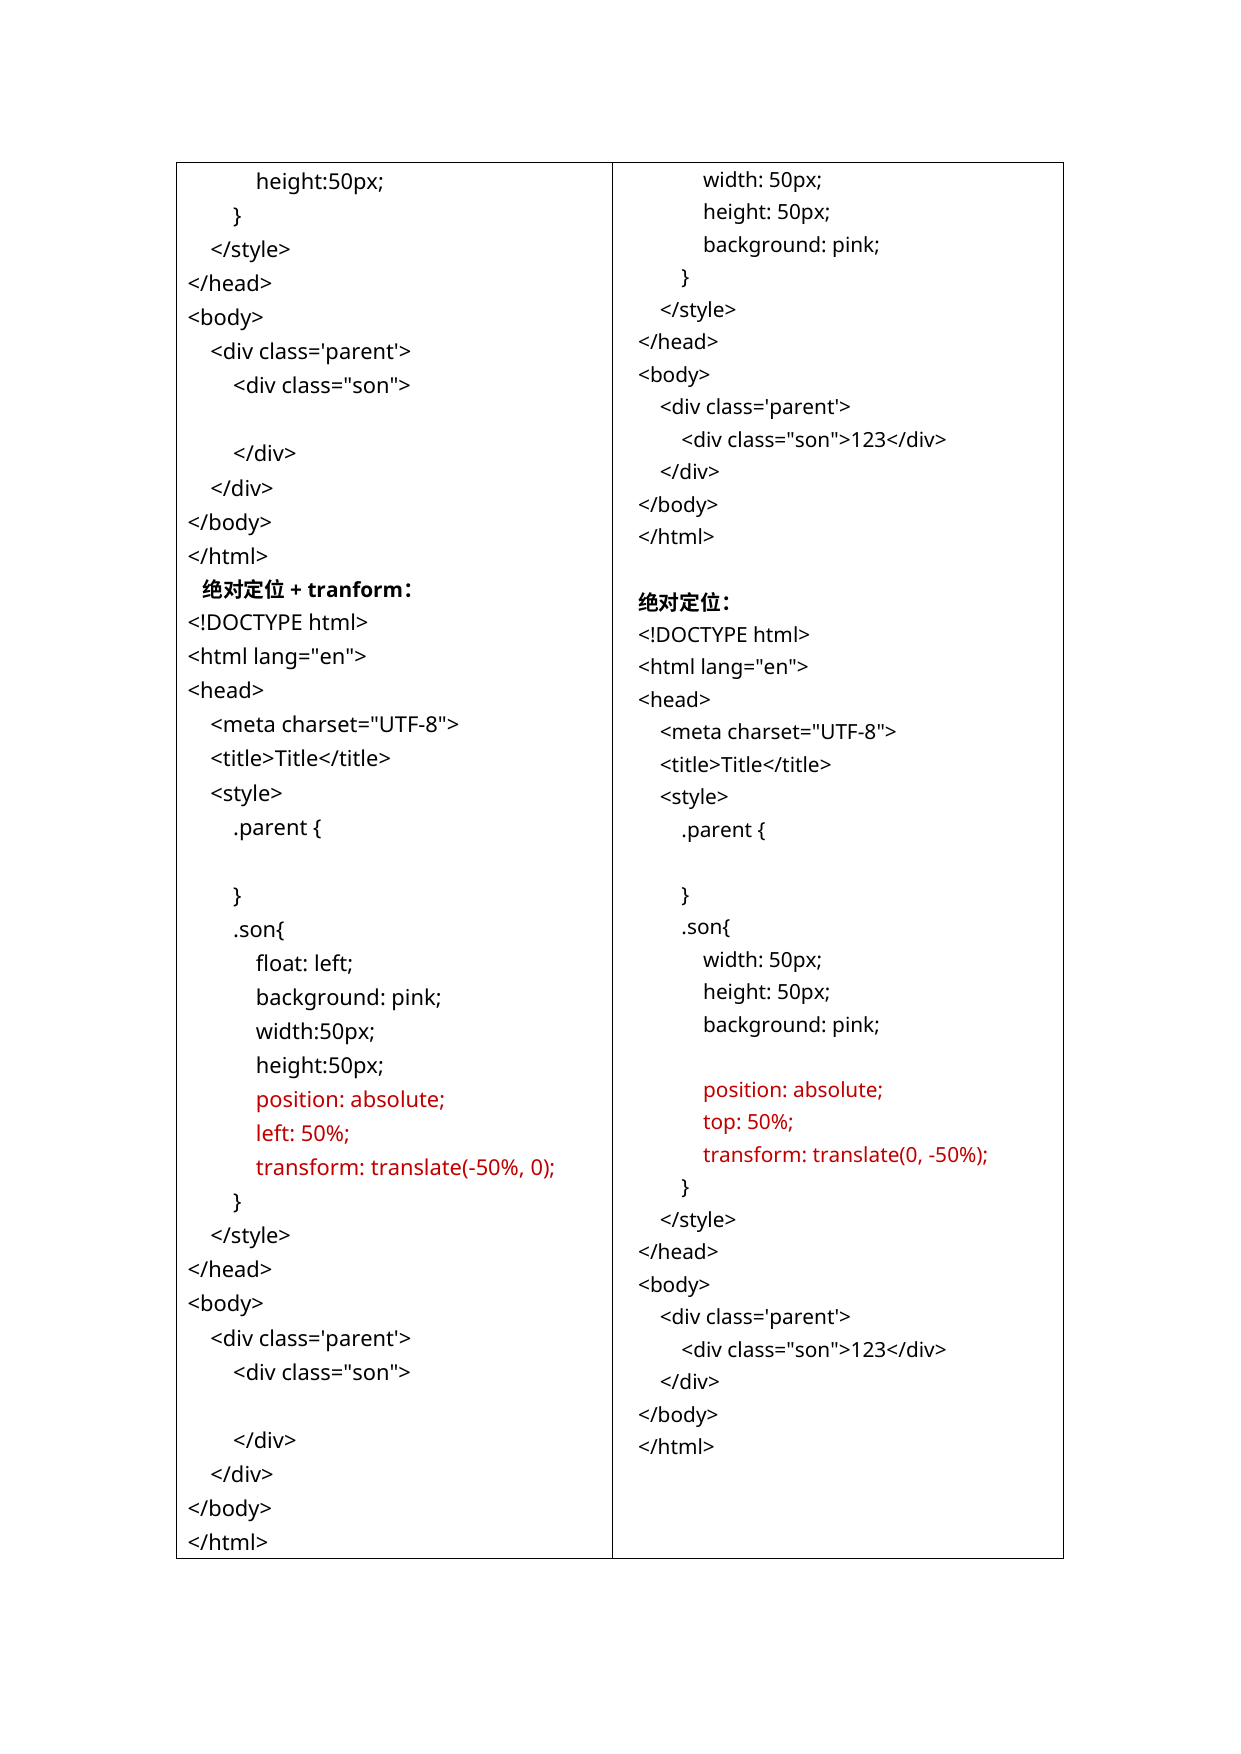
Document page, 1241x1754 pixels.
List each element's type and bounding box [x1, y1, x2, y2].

table_cell [613, 163, 1063, 1558]
table_cell [177, 163, 612, 1558]
